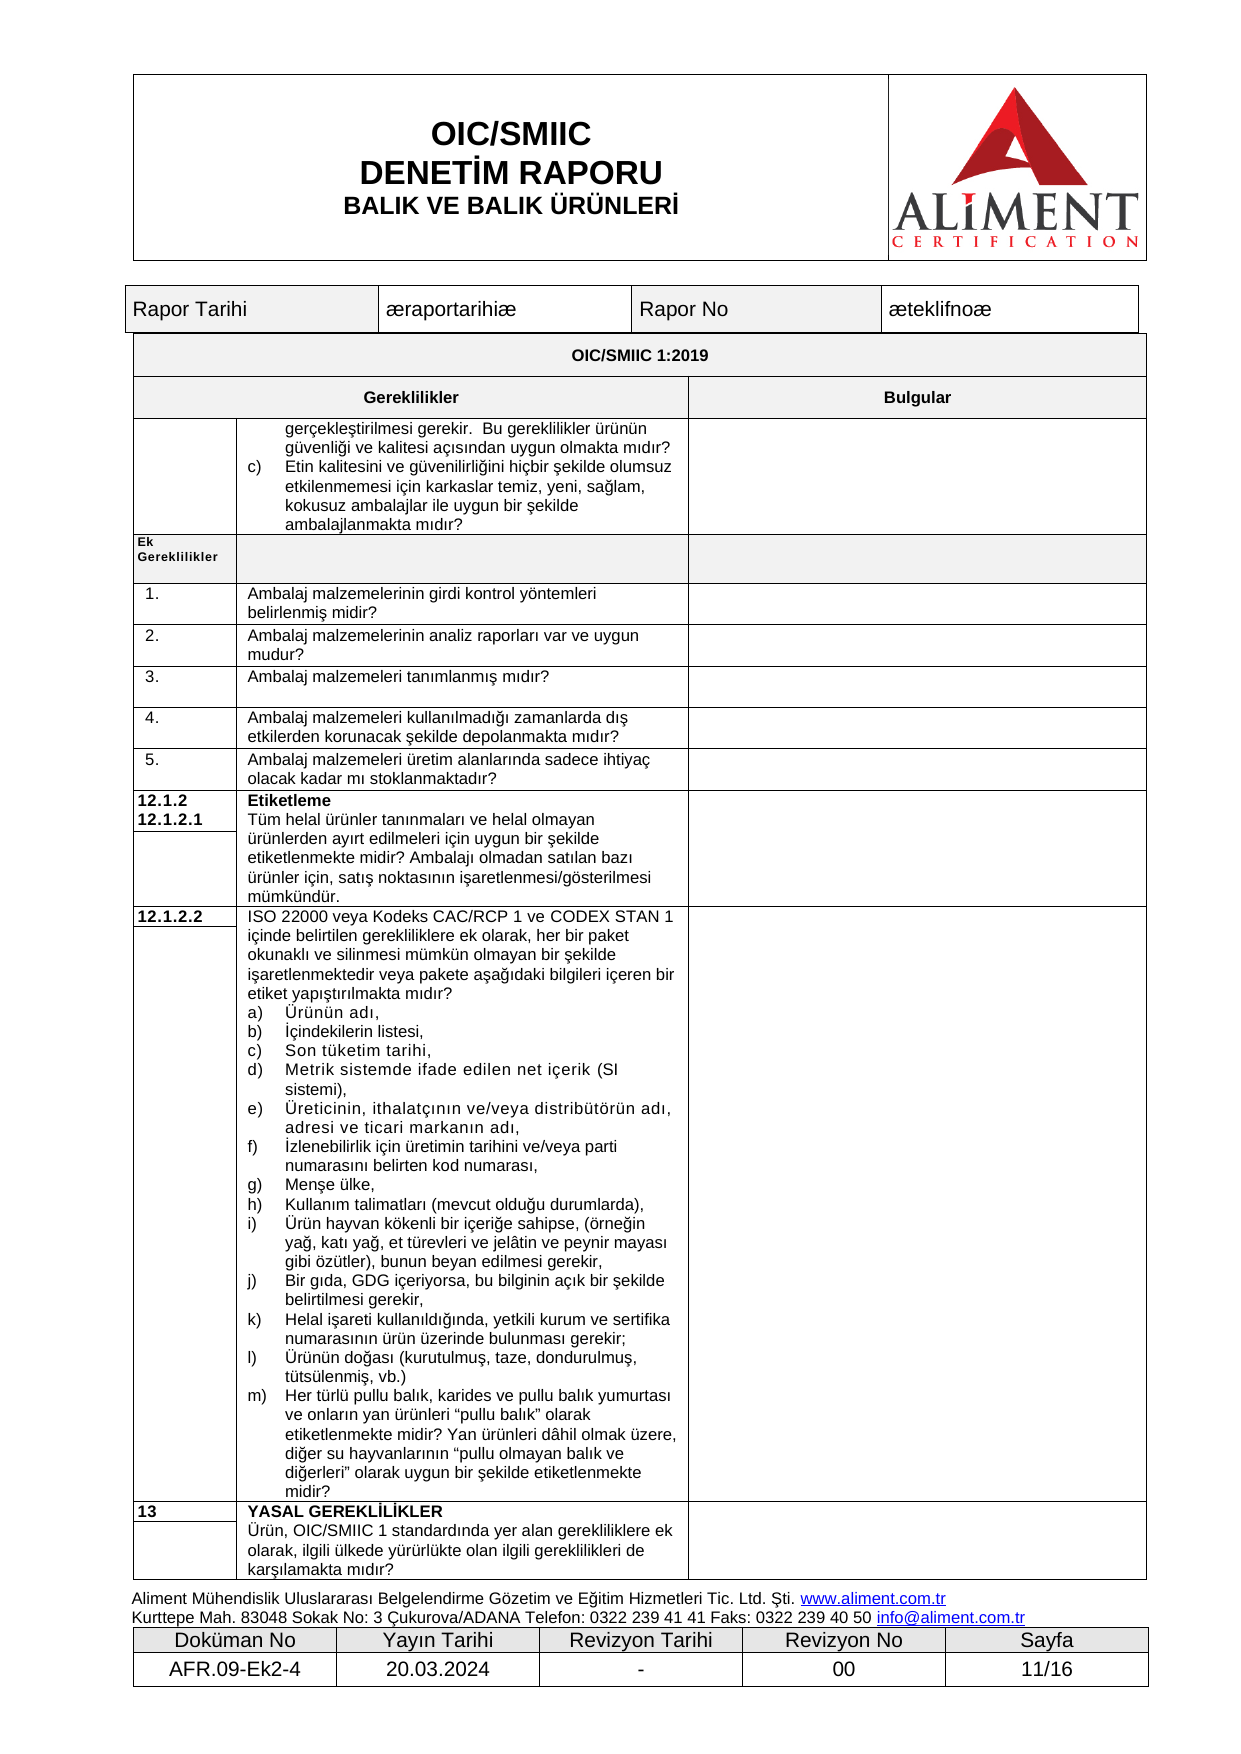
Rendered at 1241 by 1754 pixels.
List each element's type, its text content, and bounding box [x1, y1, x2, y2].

table_cell [237, 535, 688, 583]
table_cell Etiketleme Tüm helal ürünler tanınmaları ve helal olmayan ürünlerden ayırt edilmeleri için uygun bir şekilde etiketlenmekte midir? Ambalajı olmadan satılan bazı ürünler için, satış noktasının işaretlenmesi/gösterilmesi mümkündür. [237, 791, 688, 906]
table_cell ISO 22000 veya Kodeks CAC/RCP 1 ve CODEX STAN 1 içinde belirtilen gerekliliklere ek olarak, her bir paket okunaklı ve silinmesi mümkün olmayan bir şekilde işaretlenmektedir veya pakete aşağıdaki bilgileri içeren bir etiket yapıştırılmakta mıdır? Ürünün adı, İçindekilerin listesi, Son tüketim tarihi, Metrik sistemde ifade edilen net içerik (SI sistemi), Üreticinin, ithalatçının ve/veya distribütörün adı, adresi ve ticari markanın adı, İzlenebilirlik için üretimin tarihini ve/veya parti numarasını belirten kod numarası, Menşe ülke, Kullanım talimatları (mevcut olduğu durumlarda), Ürün hayvan kökenli bir içeriğe sahipse, (örneğin yağ, katı yağ, et türevleri ve jelâtin ve peynir mayası gibi özütler), bunun beyan edilmesi gerekir, Bir gıda, GDG içeriyorsa, bu bilginin açık bir şekilde belirtilmesi gerekir, Helal işareti kullanıldığında, yetkili kurum ve sertifika numarasının ürün üzerinde bulunması gerekir; Ürünün doğası (kurutulmuş, taze, dondurulmuş, tütsülenmiş, vb.) Her türlü pullu balık, karides ve pullu balık yumurtası ve onların yan ürünleri “pullu balık” olarak etiketlenmekte midir? Yan ürünleri dâhil olmak üzere, diğer su hayvanlarının “pullu olmayan balık ve diğerleri” olarak uygun bir şekilde etiketlenmekte midir? [237, 907, 688, 1501]
table_cell [689, 708, 1146, 748]
table_cell [134, 708, 236, 748]
table_cell [134, 832, 236, 906]
table_cell [689, 907, 1146, 1501]
table_cell Bulgular [689, 377, 1146, 418]
table_cell Ambalaj malzemeleri kullanılmadığı zamanlarda dış etkilerden korunacak şekilde depolanmakta mıdır? [237, 708, 688, 748]
table_cell [134, 1522, 236, 1579]
table_cell Ambalaj malzemeleri üretim alanlarında sadece ihtiyaç olacak kadar mı stoklanmaktadır? [237, 749, 688, 790]
table_cell [134, 625, 236, 666]
table_cell [689, 667, 1146, 707]
table_cell Ambalaj malzemelerinin analiz raporları var ve uygun mudur? [237, 625, 688, 666]
table_cell Ambalaj malzemelerinin girdi kontrol yöntemleri belirlenmiş midir? [237, 584, 688, 624]
table_cell [689, 791, 1146, 906]
table_cell [689, 749, 1146, 790]
table_cell 12.1.2.2 [134, 907, 236, 926]
table_cell [134, 419, 236, 534]
table_cell Ek Gereklilikler [134, 535, 236, 583]
table_cell 12.1.2 12.1.2.1 [134, 791, 236, 831]
table_header OIC/SMIIC 1:2019 [134, 334, 1146, 376]
table_cell [689, 584, 1146, 624]
table_cell [689, 625, 1146, 666]
table_cell Gereklilikler [134, 377, 688, 418]
table_cell YASAL GEREKLİLİKLER Ürün, OIC/SMIIC 1 standardında yer alan gerekliliklere ek olarak, ilgili ülkede yürürlükte olan ilgili gereklilikleri de karşılamakta mıdır? [237, 1502, 688, 1579]
table_cell [134, 584, 236, 624]
table_cell [134, 667, 236, 707]
table_cell Ambalaj malzemeleri tanımlanmış mıdır? [237, 667, 688, 707]
picture [888, 79, 1142, 255]
table_cell 13 [134, 1502, 236, 1521]
table_cell [134, 927, 236, 1501]
table_cell [134, 749, 236, 790]
table_cell [689, 535, 1146, 583]
table_cell [689, 1502, 1146, 1579]
